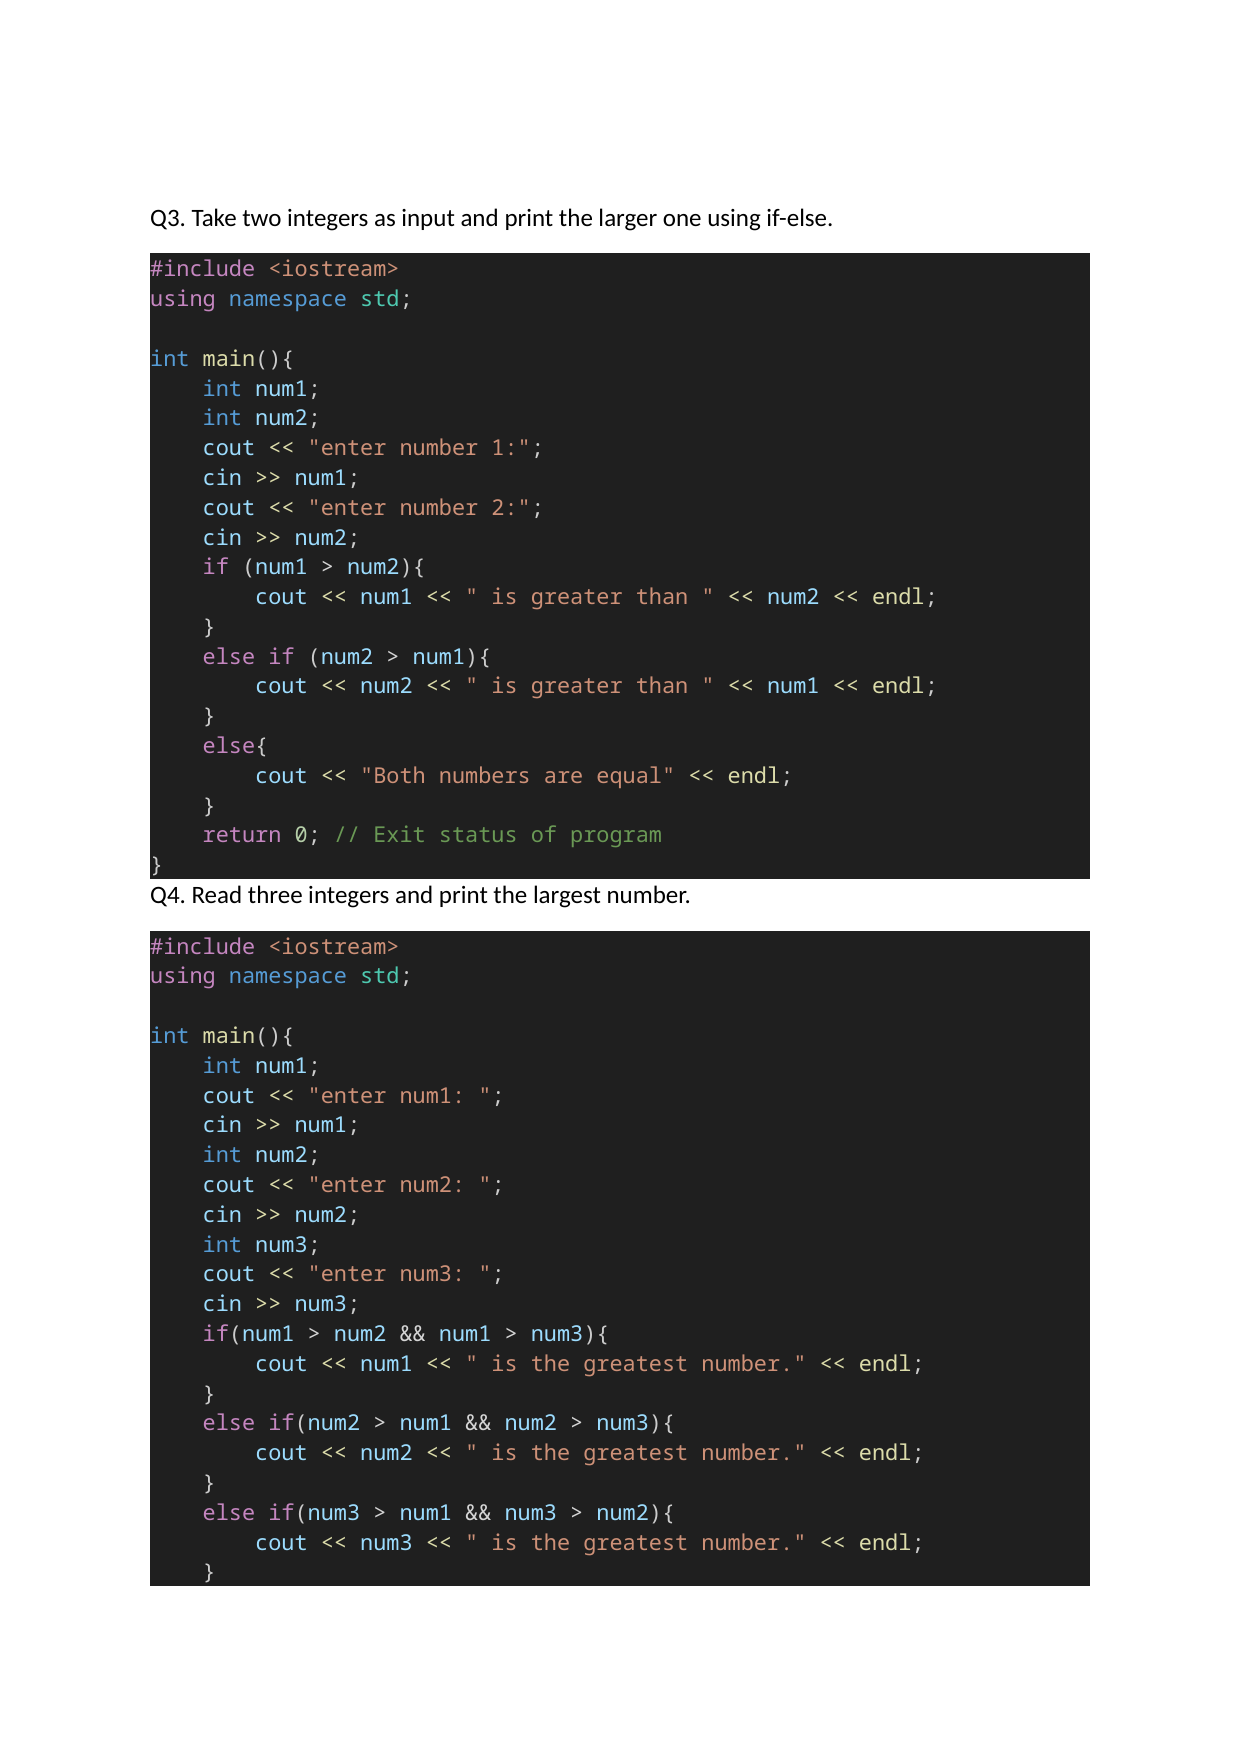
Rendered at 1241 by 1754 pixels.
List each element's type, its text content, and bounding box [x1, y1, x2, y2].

text } [150, 1467, 1090, 1497]
text int num1; [150, 372, 1090, 402]
text else if(num2 > num1 && num2 > num3){ [150, 1407, 1090, 1437]
text if (num1 > num2){ [150, 551, 1090, 581]
text int main(){ [150, 343, 1090, 372]
text cin >> num2; [150, 521, 1090, 551]
text #include <iostream> [150, 253, 1090, 283]
text cout << "enter num3: "; [150, 1258, 1090, 1288]
text } [150, 789, 1090, 819]
text cin >> num1; [150, 1109, 1090, 1139]
text using namespace std; [150, 960, 1090, 990]
text Q4. Read three integers and print the largest number. [150, 879, 1090, 909]
text int num3; [150, 1228, 1090, 1258]
text cout << num2 << " is the greatest number." << endl; [150, 1437, 1090, 1467]
text cin >> num2; [150, 1199, 1090, 1228]
text } [150, 849, 1090, 879]
text cin >> num3; [150, 1288, 1090, 1318]
text int main(){ [150, 1020, 1090, 1050]
text } [150, 1377, 1090, 1407]
text } [150, 611, 1090, 641]
text cout << num1 << " is the greatest number." << endl; [150, 1348, 1090, 1377]
text cout << "enter num1: "; [150, 1079, 1090, 1109]
text Q3. Take two integers as input and print the larger one using if-else. [150, 202, 1090, 232]
text cout << "enter num2: "; [150, 1169, 1090, 1199]
text cout << "enter number 1:"; [150, 432, 1090, 462]
text using namespace std; [150, 283, 1090, 313]
text cout << num3 << " is the greatest number." << endl; [150, 1526, 1090, 1556]
text else{ [150, 730, 1090, 760]
text int num2; [150, 402, 1090, 432]
text int num1; [150, 1050, 1090, 1079]
text if(num1 > num2 && num1 > num3){ [150, 1318, 1090, 1348]
text cout << "Both numbers are equal" << endl; [150, 760, 1090, 789]
text } [150, 700, 1090, 730]
text cin >> num1; [150, 462, 1090, 492]
text #include <iostream> [150, 931, 1090, 960]
text else if(num3 > num1 && num3 > num2){ [150, 1497, 1090, 1526]
text int num2; [150, 1139, 1090, 1169]
text } [150, 1556, 1090, 1586]
text else if (num2 > num1){ [150, 641, 1090, 670]
text return 0; // Exit status of program [150, 819, 1090, 849]
text cout << num1 << " is greater than " << num2 << endl; [150, 581, 1090, 611]
text cout << num2 << " is greater than " << num1 << endl; [150, 670, 1090, 700]
text cout << "enter number 2:"; [150, 492, 1090, 521]
